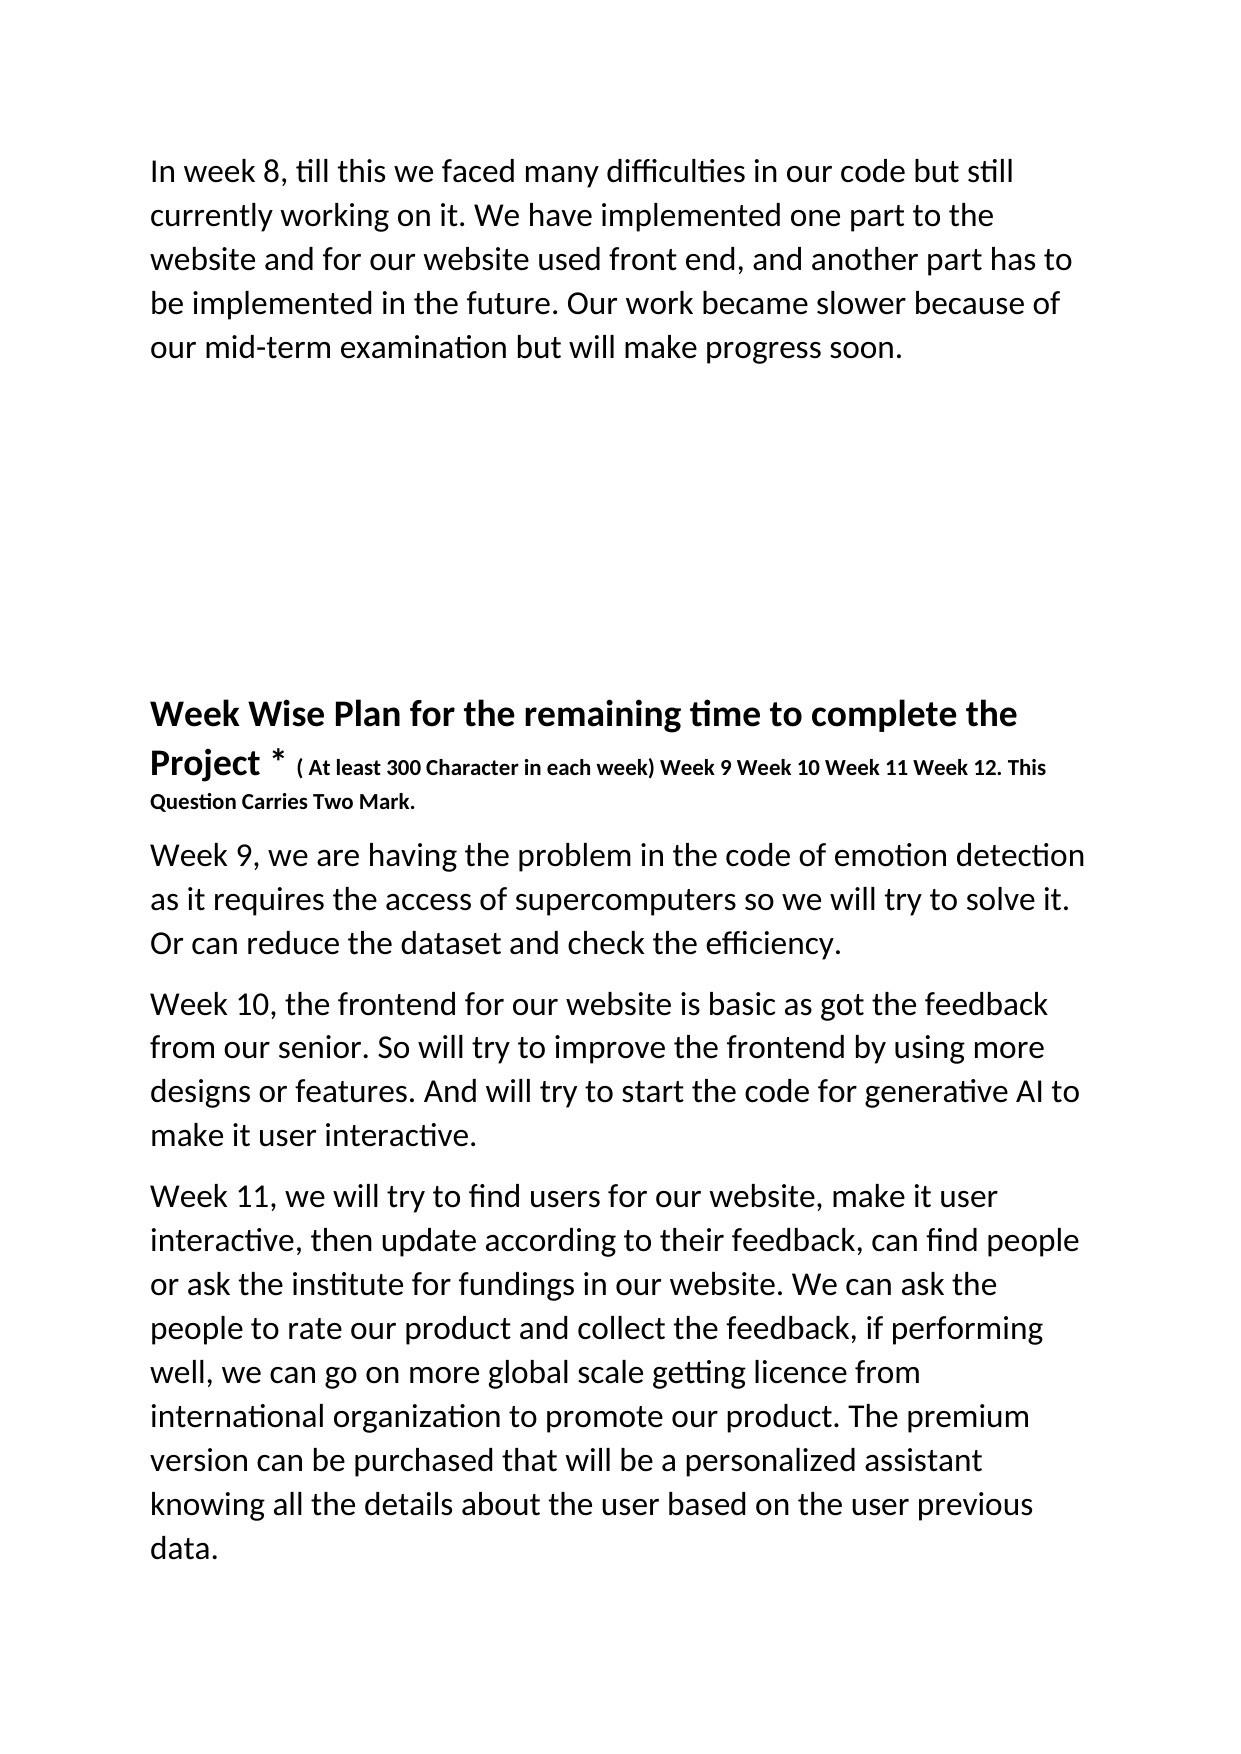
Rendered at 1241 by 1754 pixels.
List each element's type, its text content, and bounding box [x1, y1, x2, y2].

text Week 10, the frontend for our website is basic as got the feedback from our senior. So will try to improve the frontend by using more designs or features. And will try to start the code for generative AI to make it user interactive. [150, 982, 1090, 1155]
text Week 11, we will try to find users for our website, make it user interactive, then update according to their feedback, can find people or ask the institute for fundings in our website. We can ask the people to rate our product and collect the feedback, if performing well, we can go on more global scale getting licence from international organization to promote our product. The premium version can be purchased that will be a personalized assistant knowing all the details about the user based on the user previous data. [150, 1175, 1090, 1567]
text Week Wise Plan for the remaining time to complete the Project * ( At least 300 Character in each week) Week 9 Week 10 Week 11 Week 12. This Question Carries Two Mark. [150, 689, 1090, 815]
text Week 9, we are having the problem in the code of emotion detection as it requires the access of supercomputers so we will try to solve it. Or can reduce the dataset and check the efficiency. [150, 834, 1090, 963]
text In week 8, till this we faced many difficulties in our code but still currently working on it. We have implemented one part to the website and for our website used front end, and another part has to be implemented in the future. Our work became slower because of our mid-term examination but will make progress soon. [150, 150, 1090, 367]
